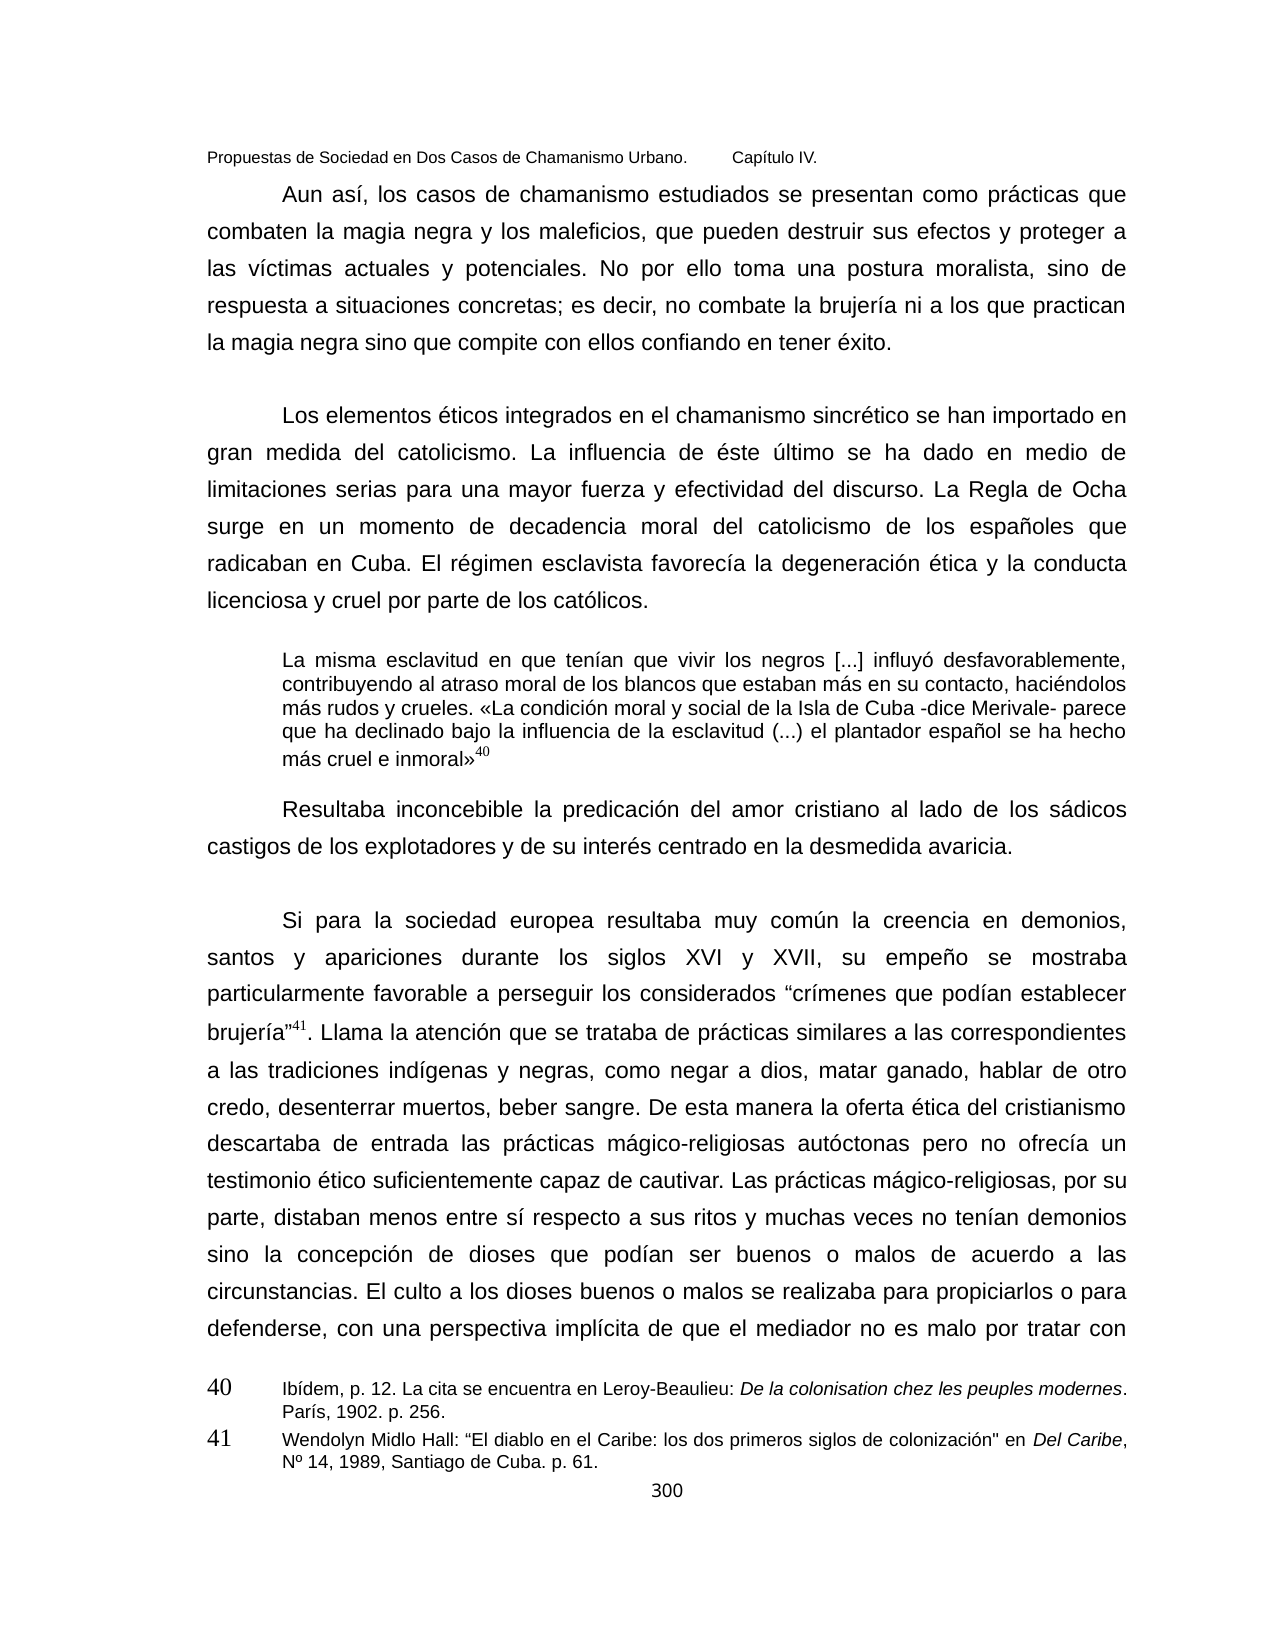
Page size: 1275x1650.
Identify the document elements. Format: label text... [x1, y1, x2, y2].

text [207, 907, 1127, 1341]
text Los elementos éticos integrados en el chamanismo sincrético se han importado en gran medida del catolicismo. La influencia de éste último se ha dado en medio de limitaciones serias para una mayor fuerza y efectividad del discurso. La Regla de Ocha surge en un momento de decadencia moral del catolicismo de los españoles que radicaban en Cuba. El régimen esclavista favorecía la degeneración ética y la conducta licenciosa y cruel por parte de los católicos. [207, 402, 1127, 613]
text Aun así, los casos de chamanismo estudiados se presentan como prácticas que combaten la magia negra y los maleficios, que pueden destruir sus efectos y proteger a las víctimas actuales y potenciales. No por ello toma una postura moralista, sino de respuesta a situaciones concretas; es decir, no combate la brujería ni a los que practican la magia negra sino que compite con ellos confiando en tener éxito. [207, 181, 1127, 355]
text La misma esclavitud en que tenían que vivir los negros [...] influyó desfavorablemente, contribuyendo al atraso moral de los blancos que estaban más en su contacto, haciéndolos más rudos y crueles. «La condición moral y social de la Isla de Cuba -dice Merivale- parece que ha declinado bajo la influencia de la esclavitud (...) el plantador español se ha hecho más cruel e inmoral» [282, 647, 1127, 772]
text Resultaba inconcebible la predicación del amor cristiano al lado de los sádicos castigos de los explotadores y de su interés centrado en la desmedida avaricia. [207, 796, 1127, 859]
